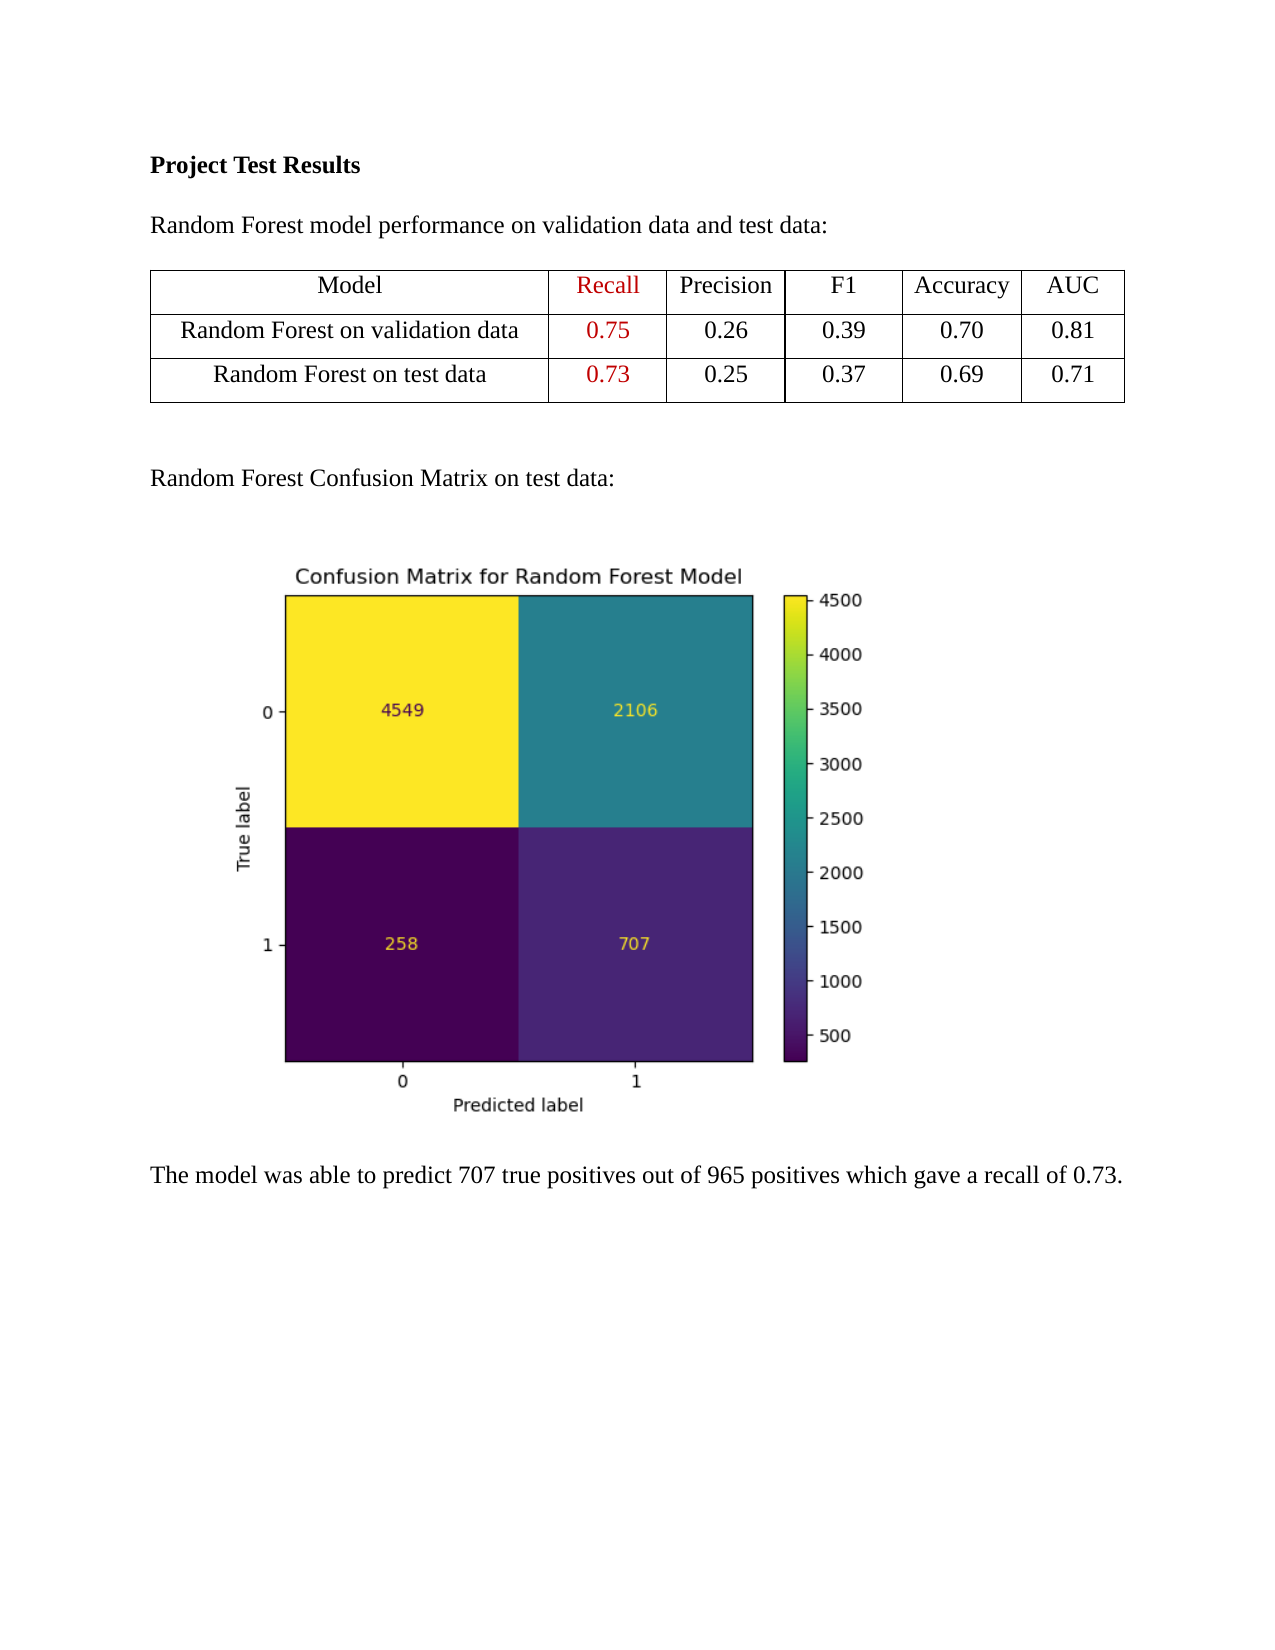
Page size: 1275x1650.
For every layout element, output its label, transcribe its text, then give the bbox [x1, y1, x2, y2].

table_cell 0.73 [549, 359, 666, 402]
table_header Model [151, 271, 548, 314]
table_cell 0.39 [786, 315, 902, 358]
table_header Accuracy [903, 271, 1021, 314]
table_header Precision [667, 271, 784, 314]
text Random Forest Confusion Matrix on test data: [150, 463, 1125, 491]
table_header F1 [786, 271, 902, 314]
table_cell 0.71 [1022, 359, 1124, 402]
table_header Recall [549, 271, 666, 314]
text The model was able to predict 707 true positives out of 965 positives which gave a recall of 0.73. [150, 1160, 1125, 1189]
table_cell 0.69 [903, 359, 1021, 402]
table_cell 0.81 [1022, 315, 1124, 358]
table_cell 0.75 [549, 315, 666, 358]
picture [150, 522, 958, 1128]
text Random Forest model performance on validation data and test data: [150, 210, 1125, 238]
table_cell Random Forest on test data [151, 359, 548, 402]
table_cell 0.25 [667, 359, 784, 402]
table_cell 0.37 [786, 359, 902, 402]
table_cell 0.26 [667, 315, 784, 358]
text Project Test Results [150, 150, 1125, 179]
table_cell 0.70 [903, 315, 1021, 358]
table_header AUC [1022, 271, 1124, 314]
table_cell Random Forest on validation data [151, 315, 548, 358]
